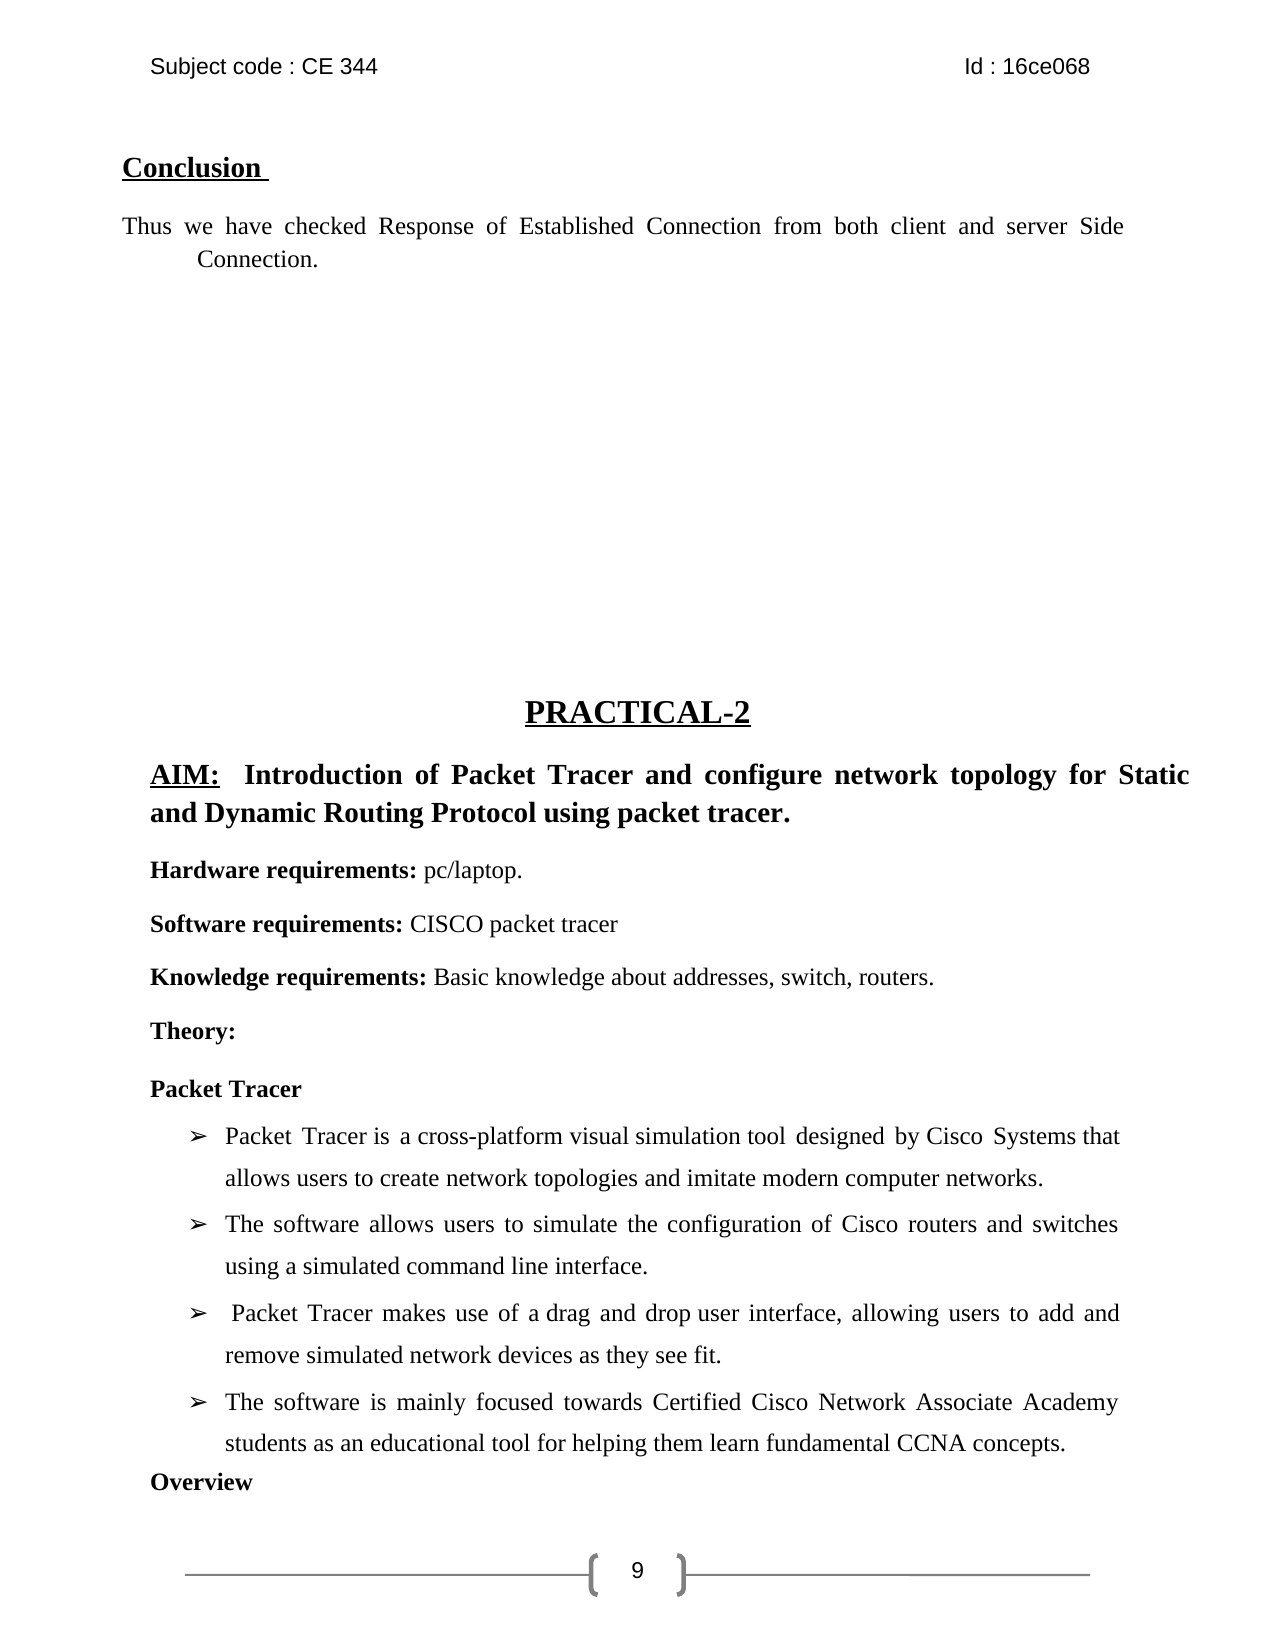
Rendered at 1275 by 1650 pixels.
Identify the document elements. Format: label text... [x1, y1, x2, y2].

text Overview [150, 1467, 1120, 1495]
text Packet Tracer [150, 1074, 1120, 1103]
text Conclusion [122, 150, 1125, 183]
list Packet Tracer is a cross-platform visual simulation tool designed by Cisco Systems that allows users to create network topologies and imitate modern computer networks. [187, 1107, 1120, 1192]
text Hardware requirements: pc/laptop. [150, 855, 1125, 883]
text Theory: [150, 1016, 1125, 1045]
text Knowledge requirements: Basic knowledge about addresses, switch, routers. [150, 962, 1125, 991]
text PRACTICAL-2 [150, 692, 1125, 730]
text Software requirements: CISCO packet tracer [150, 909, 1125, 937]
list The software is mainly focused towards Certified Cisco Network Associate Academy students as an educational tool for helping them learn fundamental CCNA concepts. [187, 1373, 1120, 1457]
text Thus we have checked Response of Established Connection from both client and server Side Connection. [122, 211, 1125, 273]
text AIM: Introduction of Packet Tracer and configure network topology for Static and Dynamic Routing Protocol using packet tracer. [150, 757, 1191, 829]
list The software allows users to simulate the configuration of Cisco routers and switches using a simulated command line interface. [187, 1196, 1120, 1280]
list Packet Tracer makes use of a drag and drop user interface, allowing users to add and remove simulated network devices as they see fit. [187, 1284, 1120, 1369]
